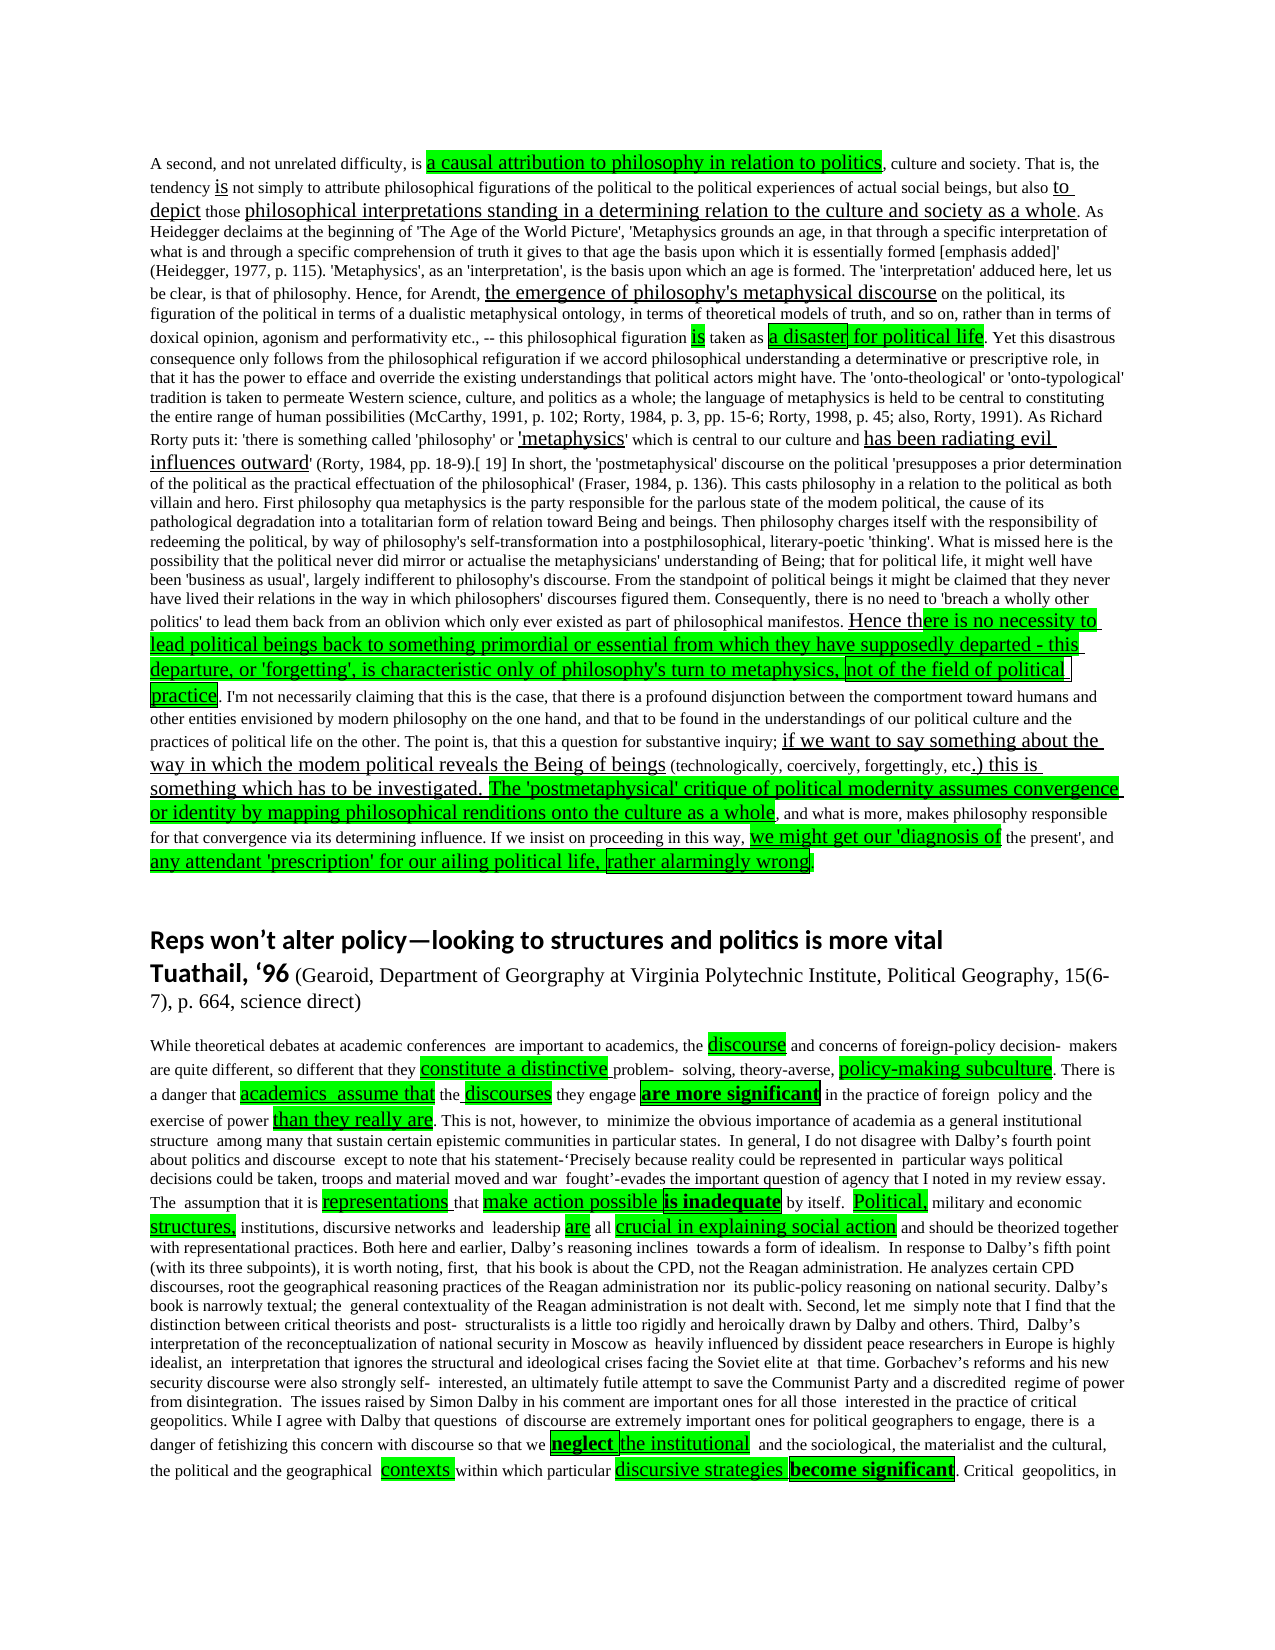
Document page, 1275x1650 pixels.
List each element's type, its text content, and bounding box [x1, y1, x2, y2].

text Tuathail, ‘96 (Gearoid, Department of Georgraphy at Virginia Polytechnic Institute, Political Geography, 15(6-7), p. 664, science direct) [150, 956, 1125, 1013]
text A second, and not unrelated difficulty, is a causal attribution to philosophy in relation to politics, culture and society. That is, the tendency is not simply to attribute philosophical figurations of the political to the political experiences of actual social beings, but also to depict those philosophical interpretations standing in a determining relation to the culture and society as a whole. As Heidegger declaims at the beginning of 'The Age of the World Picture', 'Metaphysics grounds an age, in that through a specific interpretation of what is and through a specific comprehension of truth it gives to that age the basis upon which it is essentially formed [emphasis added]' (Heidegger, 1977, p. 115). 'Metaphysics', as an 'interpretation', is the basis upon which an age is formed. The 'interpretation' adduced here, let us be clear, is that of philosophy. Hence, for Arendt, the emergence of philosophy's metaphysical discourse on the political, its figuration of the political in terms of a dualistic metaphysical ontology, in terms of theoretical models of truth, and so on, rather than in terms of doxical opinion, agonism and performativity etc., -- this philosophical figuration is taken as a disaster for political life. Yet this disastrous consequence only follows from the philosophical refiguration if we accord philosophical understanding a determinative or prescriptive role, in that it has the power to efface and override the existing understandings that political actors might have. The 'onto-theological' or 'onto-typological' tradition is taken to permeate Western science, culture, and politics as a whole; the language of metaphysics is held to be central to constituting the entire range of human possibilities (McCarthy, 1991, p. 102; Rorty, 1984, p. 3, pp. 15-6; Rorty, 1998, p. 45; also, Rorty, 1991). As Richard Rorty puts it: 'there is something called 'philosophy' or 'metaphysics' which is central to our culture and has been radiating evil influences outward' (Rorty, 1984, pp. 18-9).[ 19] In short, the 'postmetaphysical' discourse on the political 'presupposes a prior determination of the political as the practical effectuation of the philosophical' (Fraser, 1984, p. 136). This casts philosophy in a relation to the political as both villain and hero. First philosophy qua metaphysics is the party responsible for the parlous state of the modem political, the cause of its pathological degradation into a totalitarian form of relation toward Being and beings. Then philosophy charges itself with the responsibility of redeeming the political, by way of philosophy's self-transformation into a postphilosophical, literary-poetic 'thinking'. What is missed here is the possibility that the political never did mirror or actualise the metaphysicians' understanding of Being; that for political life, it might well have been 'business as usual', largely indifferent to philosophy's discourse. From the standpoint of political beings it might be claimed that they never have lived their relations in the way in which philosophers' discourses figured them. Consequently, there is no need to 'breach a wholly other politics' to lead them back from an oblivion which only ever existed as part of philosophical manifestos. Hence there is no necessity to lead political beings back to something primordial or essential from which they have supposedly departed - this departure, or 'forgetting', is characteristic only of philosophy's turn to metaphysics, not of the field of political practice. I'm not necessarily claiming that this is the case, that there is a profound disjunction between the comportment toward humans and other entities envisioned by modern philosophy on the one hand, and that to be found in the understandings of our political culture and the practices of political life on the other. The point is, that this a question for substantive inquiry; if we want to say something about the way in which the modem political reveals the Being of beings (technologically, coercively, forgettingly, etc.) this is something which has to be investigated. The 'postmetaphysical' critique of political modernity assumes convergence or identity by mapping philosophical renditions onto the culture as a whole, and what is more, makes philosophy responsible for that convergence via its determining influence. If we insist on proceeding in this way, we might get our 'diagnosis of the present', and any attendant 'prescription' for our ailing political life, rather alarmingly wrong. [150, 150, 1125, 874]
text Reps won’t alter policy—looking to structures and politics is more vital [150, 923, 1125, 956]
